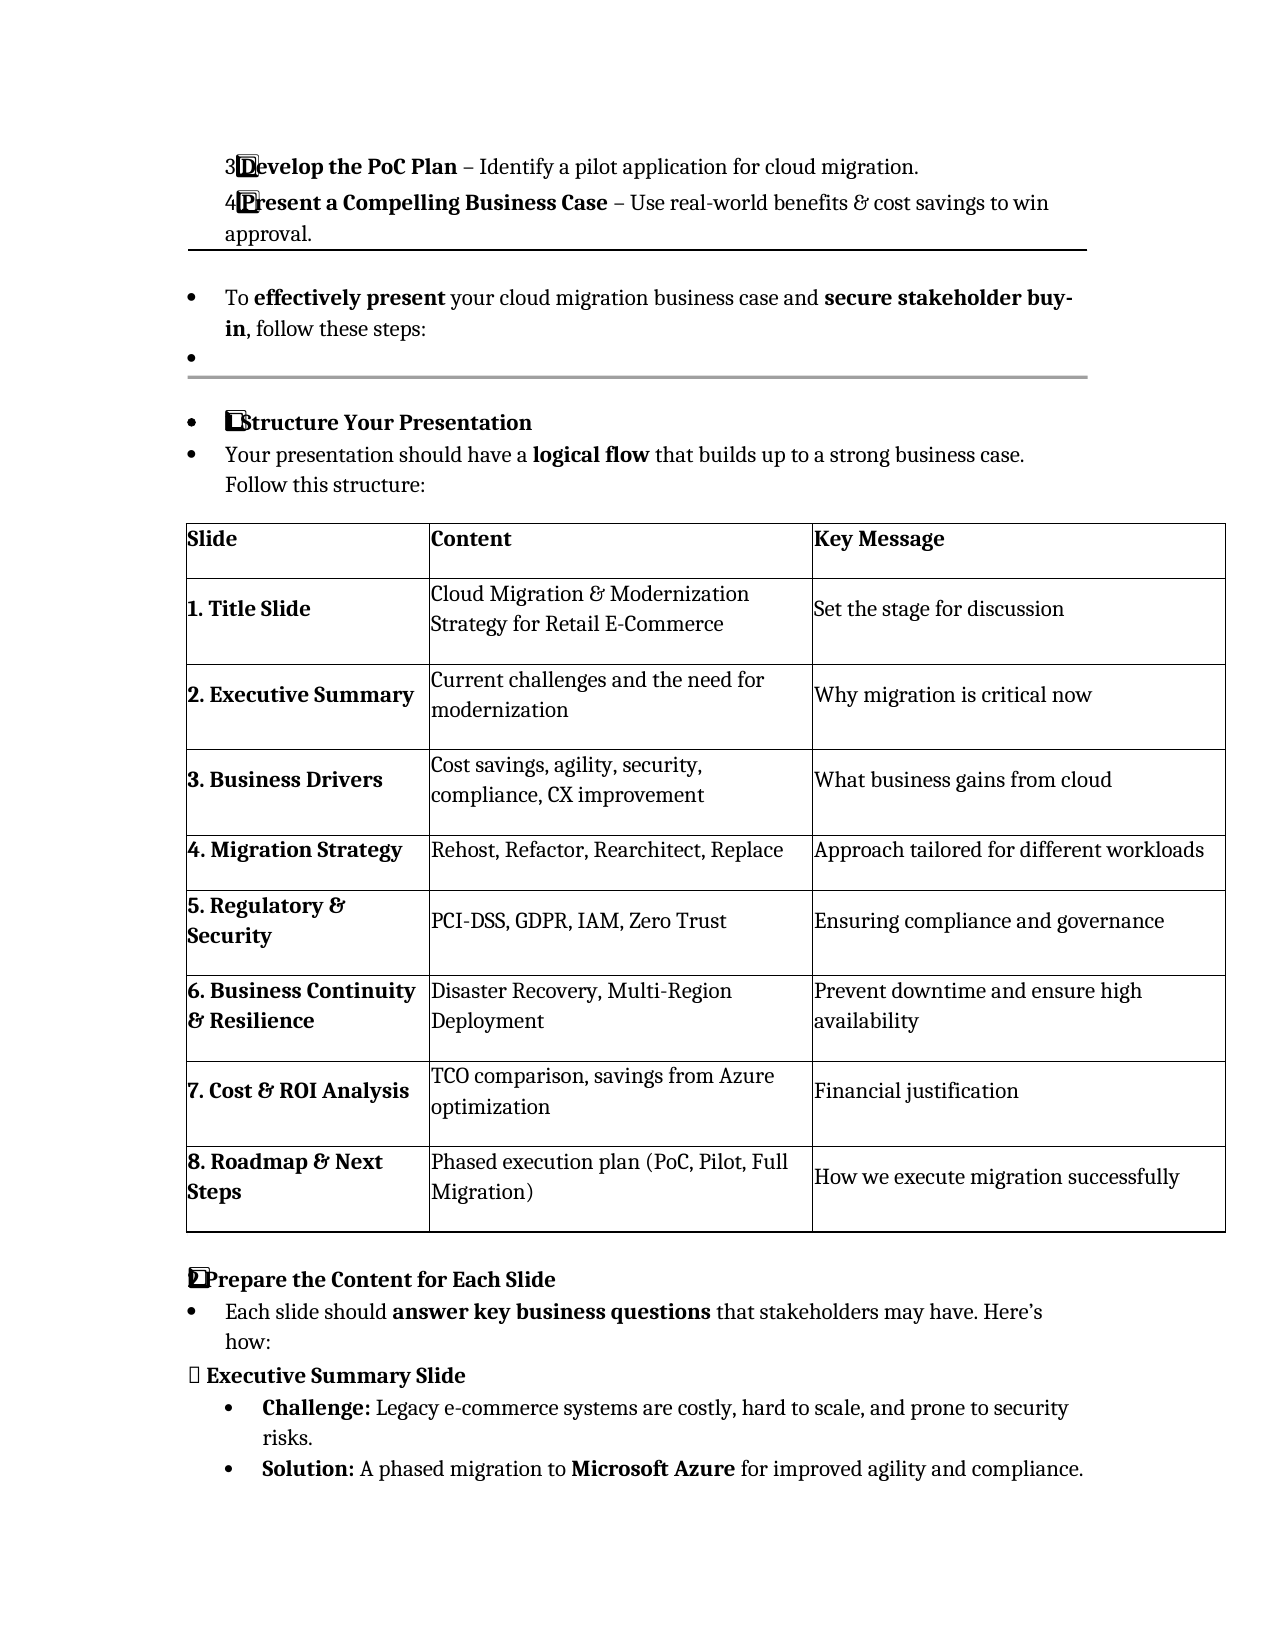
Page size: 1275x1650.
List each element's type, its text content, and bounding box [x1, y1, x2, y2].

table_cell What business gains from cloud [813, 750, 1225, 834]
list Each slide should answer key business questions that stakeholders may have. Here’s how: [187, 1299, 1087, 1355]
table_cell 2. Executive Summary [187, 665, 429, 749]
table_cell Rehost, Refactor, Rearchitect, Replace [430, 836, 812, 890]
table_cell Why migration is critical now [813, 665, 1225, 749]
table_cell 1. Title Slide [187, 579, 429, 664]
table_cell Ensuring compliance and governance [813, 891, 1225, 975]
table_cell Cost savings, agility, security, compliance, CX improvement [430, 750, 812, 834]
table_cell 4. Migration Strategy [187, 836, 429, 890]
list To effectively present your cloud migration business case and secure stakeholder buy-in, follow these steps: [187, 285, 1087, 342]
table_cell Approach tailored for different workloads [813, 836, 1225, 890]
list 2️⃣ Prepare the Content for Each Slide [187, 1263, 1087, 1294]
table_cell PCI-DSS, GDPR, IAM, Zero Trust [430, 891, 812, 975]
table_cell Current challenges and the need for modernization [430, 665, 812, 749]
table_cell 6. Business Continuity & Resilience [187, 976, 429, 1061]
table_header Key Message [813, 524, 1225, 578]
table_cell 7. Cost & ROI Analysis [187, 1062, 429, 1146]
table_cell 3. Business Drivers [187, 750, 429, 834]
table_cell Phased execution plan (PoC, Pilot, Full Migration) [430, 1147, 812, 1231]
table_cell Set the stage for discussion [813, 579, 1225, 664]
table_cell 5. Regulatory & Security [187, 891, 429, 975]
table_cell 8. Roadmap & Next Steps [187, 1147, 429, 1231]
list Your presentation should have a logical flow that builds up to a strong business case. Follow this structure: [187, 442, 1087, 498]
table_cell Cloud Migration & Modernization Strategy for Retail E-Commerce [430, 579, 812, 664]
table_cell Financial justification [813, 1062, 1225, 1146]
table_cell Disaster Recovery, Multi-Region Deployment [430, 976, 812, 1061]
list Challenge: Legacy e-commerce systems are costly, hard to scale, and prone to security risks. [225, 1395, 1087, 1452]
list 1️⃣ Structure Your Presentation [187, 406, 1087, 437]
table_header Slide [187, 524, 429, 578]
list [187, 150, 1087, 251]
table_header Content [430, 524, 812, 578]
list 🔹 Executive Summary Slide [187, 1359, 1087, 1390]
table_cell TCO comparison, savings from Azure optimization [430, 1062, 812, 1146]
table_cell Prevent downtime and ensure high availability [813, 976, 1225, 1061]
list Solution: A phased migration to Microsoft Azure for improved agility and compliance. [225, 1455, 1087, 1482]
table_cell How we execute migration successfully [813, 1147, 1225, 1231]
